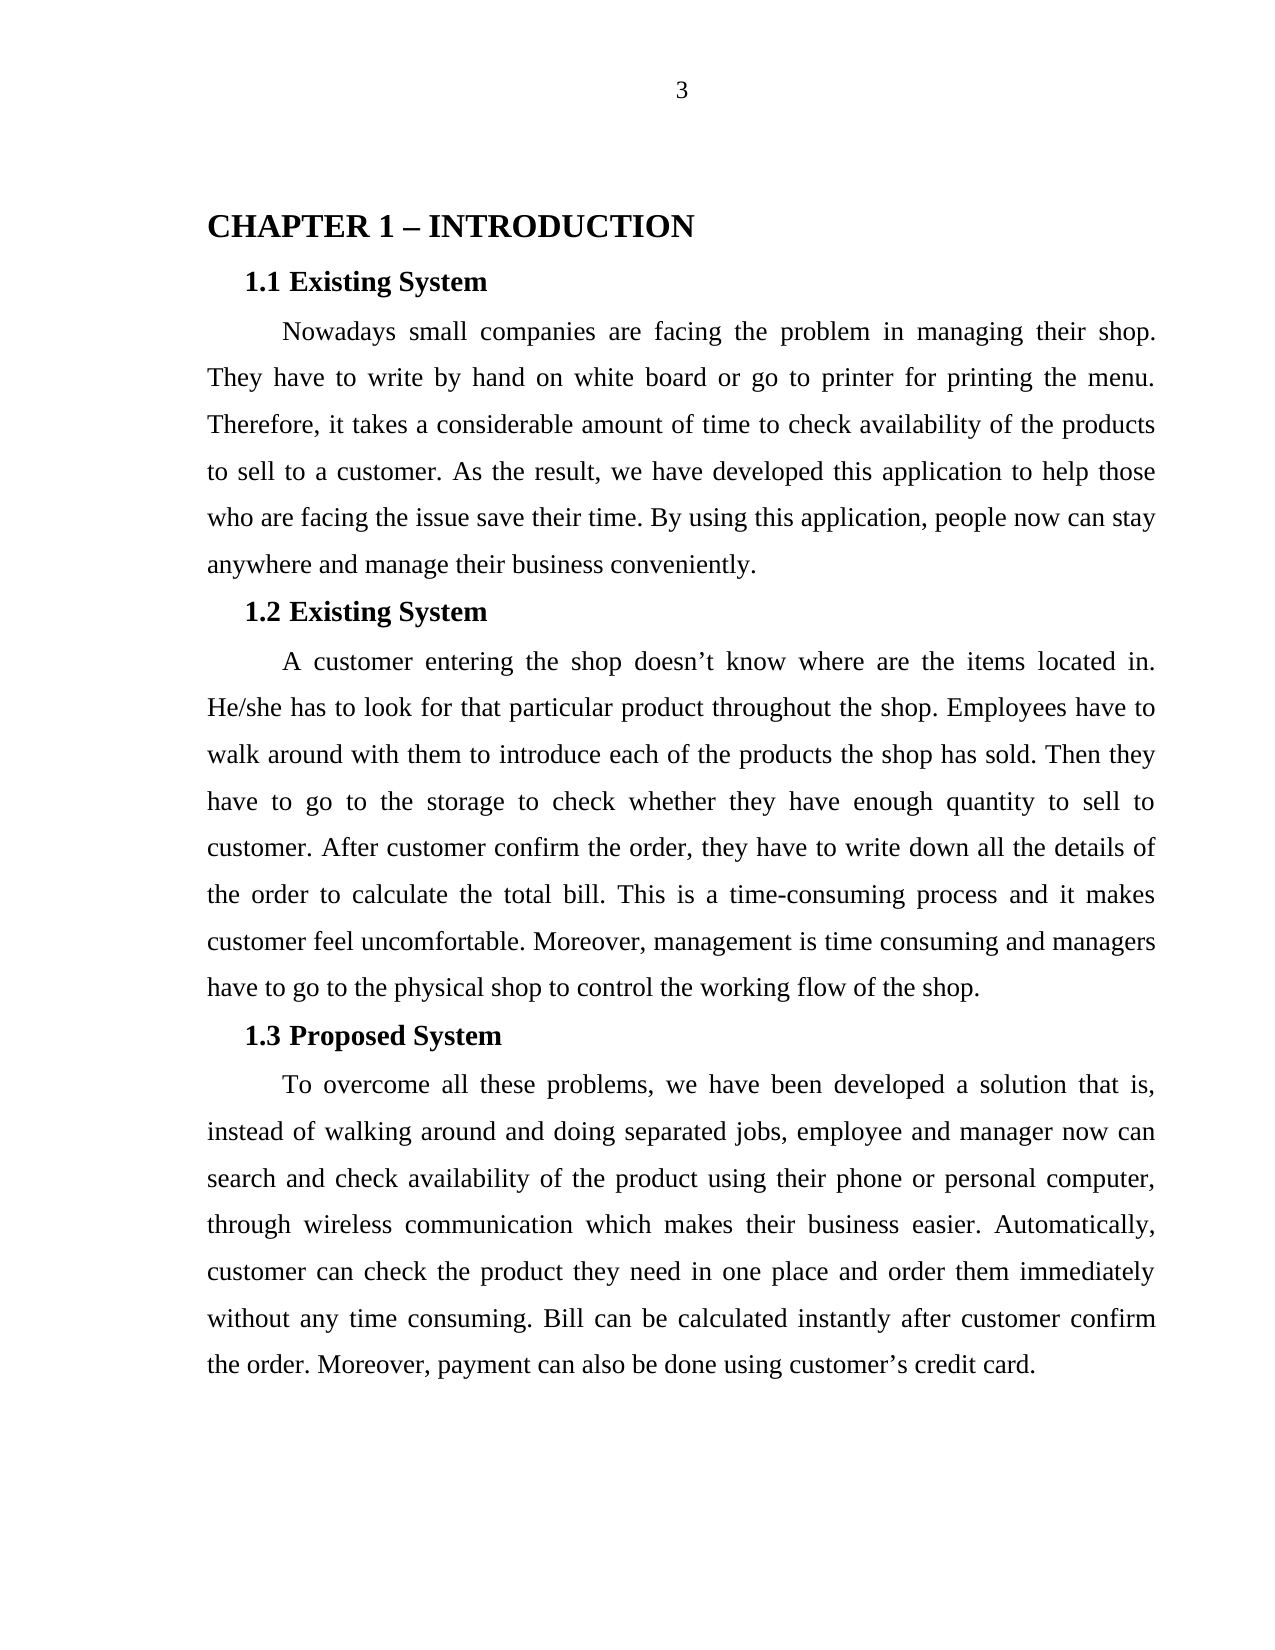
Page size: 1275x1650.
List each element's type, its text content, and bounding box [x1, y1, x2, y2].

text CHAPTER 1 – INTRODUCTION [207, 207, 1157, 245]
text Nowadays small companies are facing the problem in managing their shop. They have to write by hand on white board or go to printer for printing the menu. Therefore, it takes a considerable amount of time to check availability of the products to sell to a customer. As the result, we have developed this application to help those who are facing the issue save their time. By using this application, people now can stay anywhere and manage their business conveniently. [207, 314, 1157, 579]
list Existing System [244, 264, 1157, 298]
list Existing System [244, 594, 1157, 628]
list Proposed System [244, 1018, 1157, 1052]
text A customer entering the shop doesn’t know where are the items located in. He/she has to look for that particular product throughout the shop. Employees have to walk around with them to introduce each of the products the shop has sold. Then they have to go to the storage to check whether they have enough quantity to sell to customer. After customer confirm the order, they have to write down all the details of the order to calculate the total bill. This is a time-consuming process and it makes customer feel uncomfortable. Moreover, management is time consuming and managers have to go to the physical shop to control the working flow of the shop. [207, 645, 1157, 1003]
text To overcome all these problems, we have been developed a solution that is, instead of walking around and doing separated jobs, employee and manager now can search and check availability of the product using their phone or personal computer, through wireless communication which makes their business easier. Automatically, customer can check the product they need in one place and order them immediately without any time consuming. Bill can be calculated instantly after customer confirm the order. Moreover, payment can also be done using customer’s credit card. [207, 1068, 1157, 1380]
